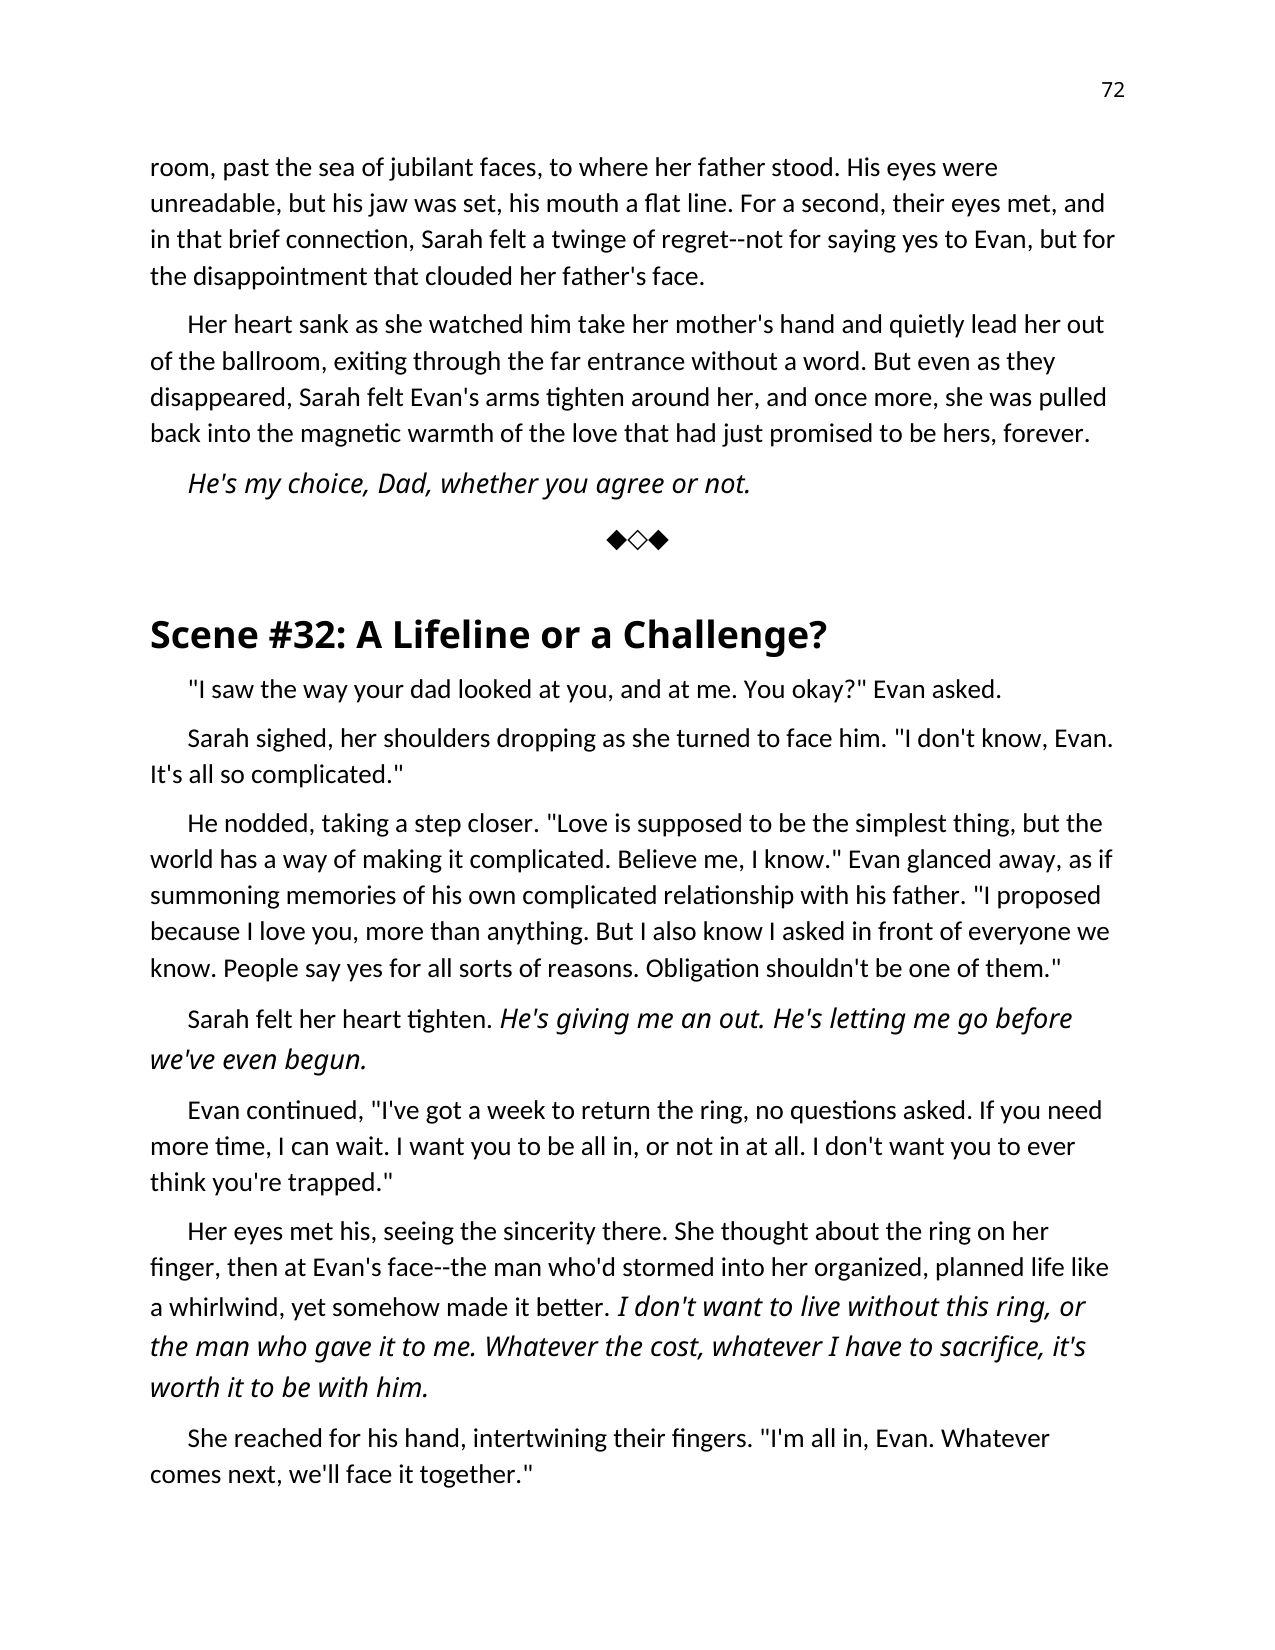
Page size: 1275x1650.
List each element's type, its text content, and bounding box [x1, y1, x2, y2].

text He nodded, taking a step closer. "Love is supposed to be the simplest thing, but the world has a way of making it complicated. Believe me, I know." Evan glanced away, as if summoning memories of his own complicated relationship with his father. "I proposed because I love you, more than anything. But I also know I asked in front of everyone we know. People say yes for all sorts of reasons. Obligation shouldn't be one of them." [150, 806, 1125, 984]
text Sarah felt her heart tighten. He's giving me an out. He's letting me go before we've even begun. [150, 999, 1125, 1077]
text She reached for his hand, intertwining their fingers. "I'm all in, Evan. Whatever comes next, we'll face it together." [150, 1421, 1125, 1491]
text Scene #32: A Lifeline or a Challenge? [150, 608, 1125, 659]
text Her heart sank as she watched him take her mother's hand and quietly lead her out of the ballroom, exiting through the far entrance without a word. But even as they disappeared, Sarah felt Evan's arms tighten around her, and once more, she was pulled back into the magnetic warmth of the love that had just promised to be hers, forever. [150, 307, 1125, 449]
text Her eyes met his, seeing the sincerity there. She thought about the ring on her finger, then at Evan's face--the man who'd stormed into her organized, planned life like a whirlwind, yet somehow made it better. I don't want to live without this ring, or the man who gave it to me. Whatever the cost, whatever I have to sacrifice, it's worth it to be with him. [150, 1214, 1125, 1405]
text He's my choice, Dad, whether you agree or not. [150, 465, 1125, 502]
text ◆◇◆ [150, 518, 1125, 555]
text Sarah sighed, her shoulders dropping as she turned to face him. "I don't know, Evan. It's all so complicated." [150, 721, 1125, 790]
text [150, 150, 1125, 292]
text Evan continued, "I've got a week to return the ring, no questions asked. If you need more time, I can wait. I want you to be all in, or not in at all. I don't want you to ever think you're trapped." [150, 1093, 1125, 1199]
text "I saw the way your dad looked at you, and at me. You okay?" Evan asked. [150, 672, 1125, 705]
